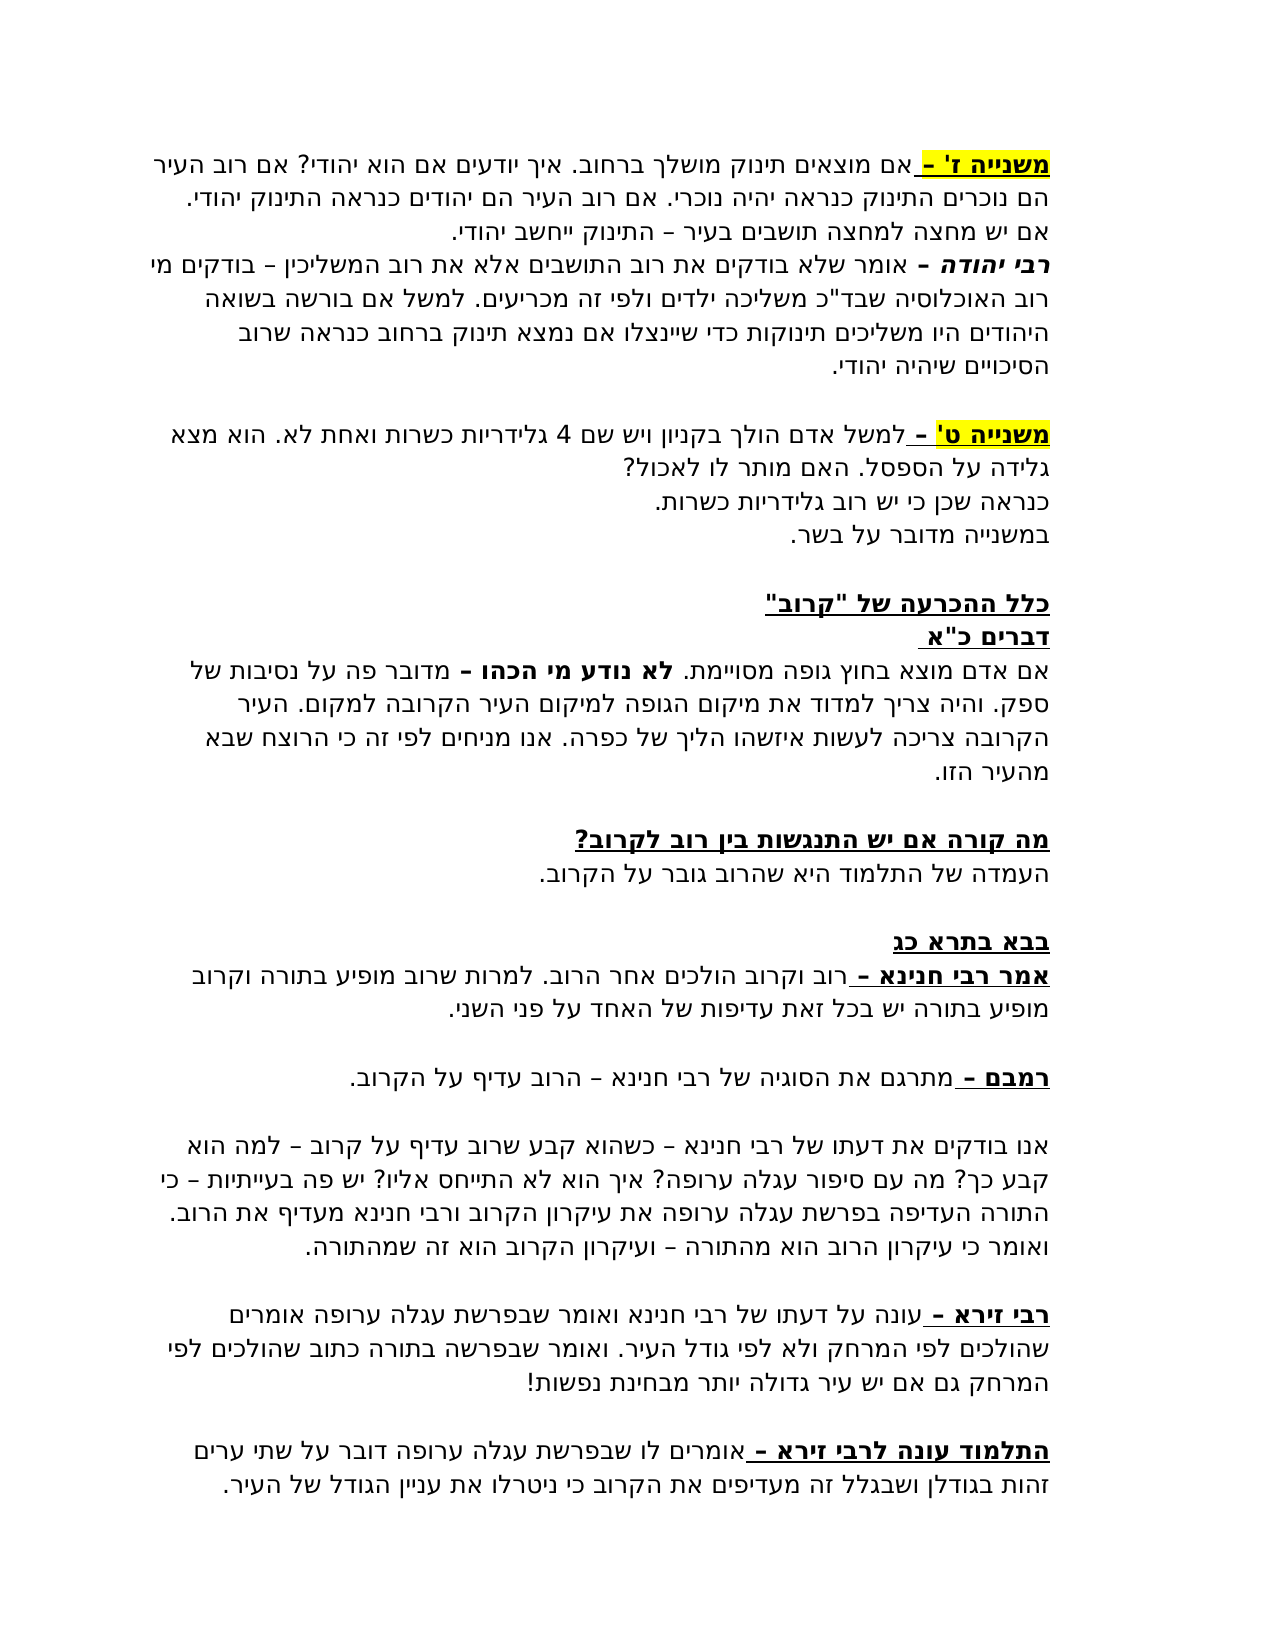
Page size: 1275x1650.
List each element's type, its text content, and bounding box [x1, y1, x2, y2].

text רמבם – מתרגם את הסוגיה של רבי חנינא – הרוב עדיף על הקרוב. [150, 1063, 1050, 1092]
text העמדה של התלמוד היא שהרוב גובר על הקרוב. [150, 859, 1050, 888]
text בבא בתרא כג [150, 927, 1050, 956]
text מה קורה אם יש התנגשות בין רוב לקרוב? [150, 825, 1050, 854]
text אמר רבי חנינא – רוב וקרוב הולכים אחר הרוב. למרות שרוב מופיע בתורה וקרוב מופיע בתורה יש בכל זאת עדיפות של האחד על פני השני. [150, 961, 1050, 1023]
text התלמוד עונה לרבי זירא – אומרים לו שבפרשת עגלה ערופה דובר על שתי ערים זהות בגודלן ושבגלל זה מעדיפים את הקרוב כי ניטרלו את עניין הגודל של העיר. [150, 1436, 1050, 1499]
text משנייה ט' – למשל אדם הולך בקניון ויש שם 4 גלידריות כשרות ואחת לא. הוא מצא גלידה על הספסל. האם מותר לו לאכול? כנראה שכן כי יש רוב גלידריות כשרות. במשנייה מדובר על בשר. [150, 420, 1050, 549]
text רבי זירא – עונה על דעתו של רבי חנינא ואומר שבפרשת עגלה ערופה אומרים שהולכים לפי המרחק ולא לפי גודל העיר. ואומר שבפרשה בתורה כתוב שהולכים לפי המרחק גם אם יש עיר גדולה יותר מבחינת נפשות! [150, 1301, 1050, 1397]
text משנייה ז' – אם מוצאים תינוק מושלך ברחוב. איך יודעים אם הוא יהודי? אם רוב העיר הם נוכרים התינוק כנראה יהיה נוכרי. אם רוב העיר הם יהודים כנראה התינוק יהודי. אם יש מחצה למחצה תושבים בעיר – התינוק ייחשב יהודי. רבי יהודה – אומר שלא בודקים את רוב התושבים אלא את רוב המשליכין – בודקים מי רוב האוכלוסיה שבד"כ משליכה ילדים ולפי זה מכריעים. למשל אם בורשה בשואה היהודים היו משליכים תינוקות כדי שיינצלו אם נמצא תינוק ברחוב כנראה שרוב הסיכויים שיהיה יהודי. [150, 150, 1050, 380]
text כלל ההכרעה של "קרוב" דברים כ"א אם אדם מוצא בחוץ גופה מסויימת. לא נודע מי הכהו – מדובר פה על נסיבות של ספק. והיה צריך למדוד את מיקום הגופה למיקום העיר הקרובה למקום. העיר הקרובה צריכה לעשות איזשהו הליך של כפרה. אנו מניחים לפי זה כי הרוצח שבא מהעיר הזו. [150, 589, 1050, 786]
text אנו בודקים את דעתו של רבי חנינא – כשהוא קבע שרוב עדיף על קרוב – למה הוא קבע כך? מה עם סיפור עגלה ערופה? איך הוא לא התייחס אליו? יש פה בעייתיות – כי התורה העדיפה בפרשת עגלה ערופה את עיקרון הקרוב ורבי חנינא מעדיף את הרוב. ואומר כי עיקרון הרוב הוא מהתורה – ועיקרון הקרוב הוא זה שמהתורה. [150, 1131, 1050, 1261]
